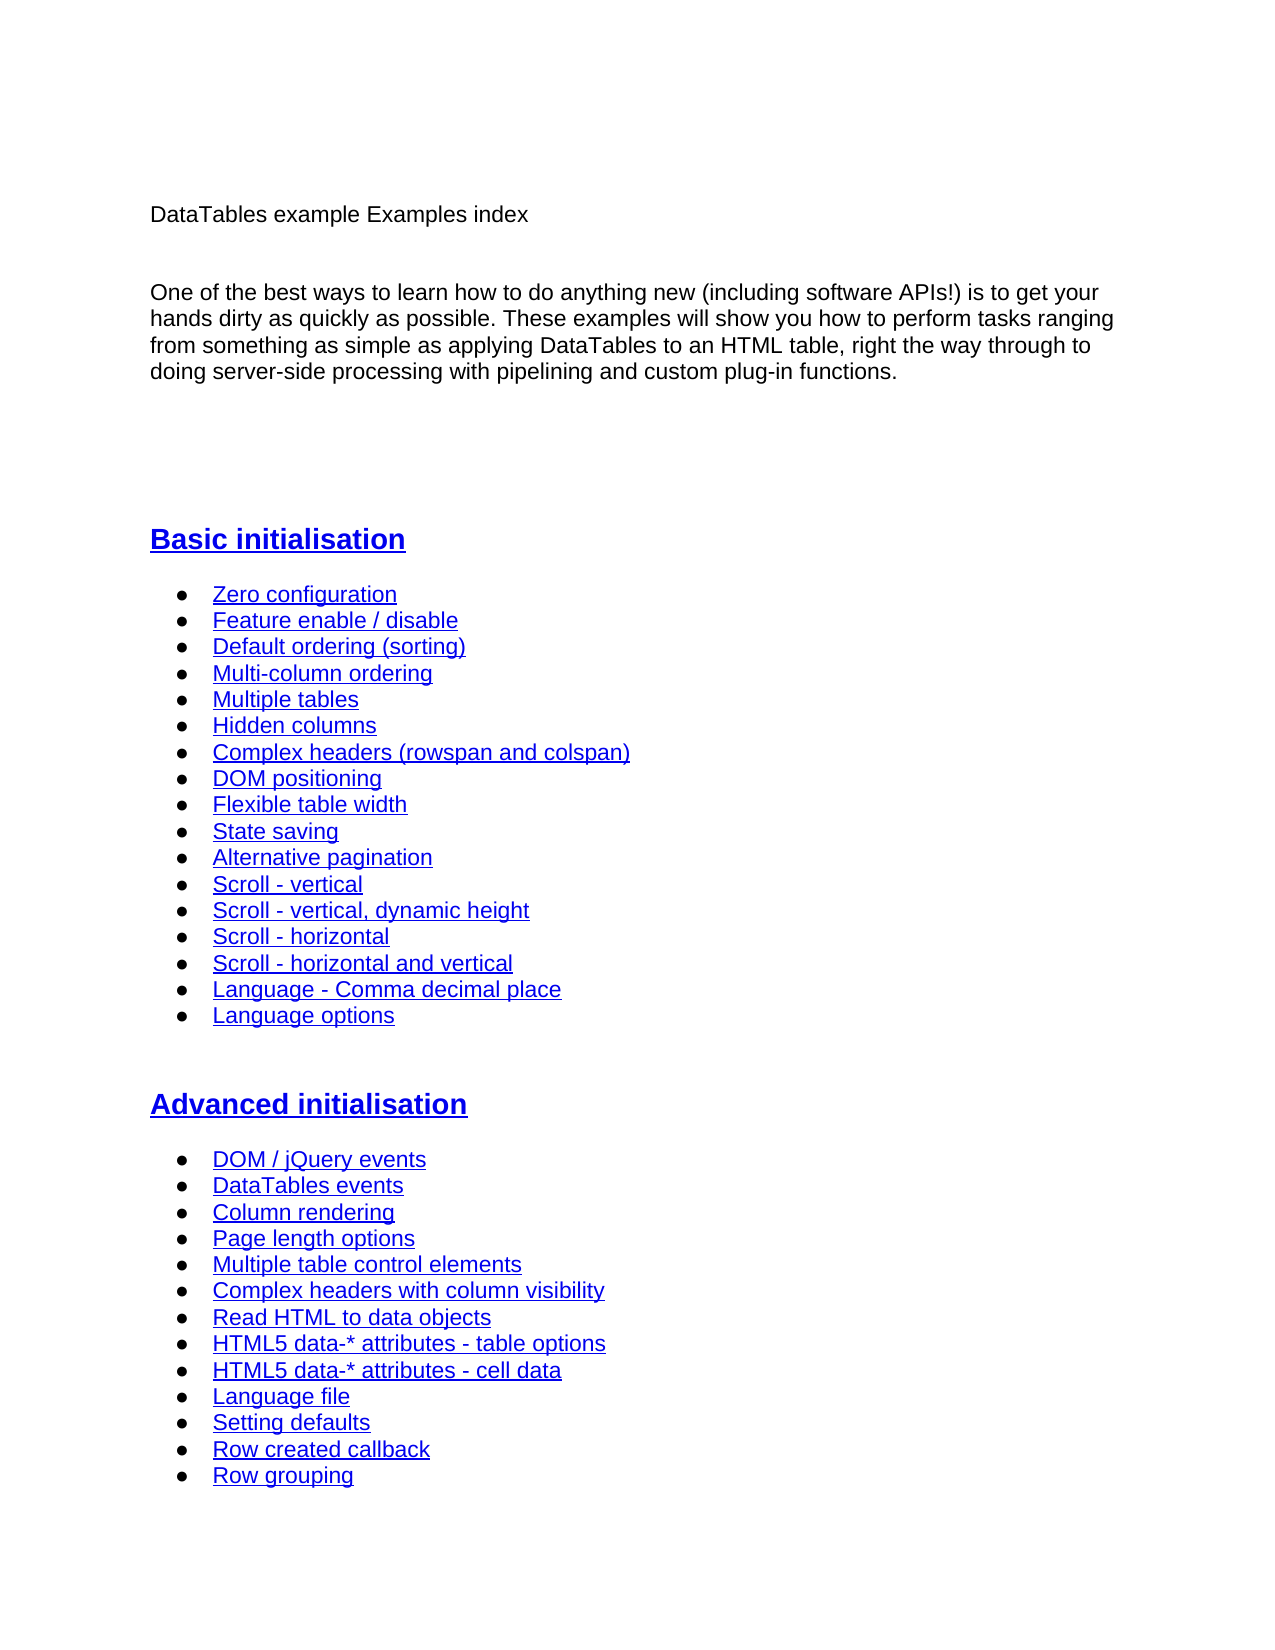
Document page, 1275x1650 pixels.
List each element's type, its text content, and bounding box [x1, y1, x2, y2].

list Multiple table control elements [175, 1251, 1125, 1277]
list Language file [175, 1383, 1125, 1409]
list Complex headers with column visibility [175, 1277, 1125, 1304]
list Multiple tables [175, 686, 1125, 712]
text One of the best ways to learn how to do anything new (including software APIs!) is to get your hands dirty as quickly as possible. These examples will show you how to perform tasks ranging from something as simple as applying DataTables to an HTML table, right the way through to doing server-side processing with pipelining and custom plug-in functions. [150, 279, 1125, 384]
list Scroll - horizontal and vertical [175, 949, 1125, 976]
list Default ordering (sorting) [175, 633, 1125, 660]
list Multi-column ordering [175, 660, 1125, 686]
list Alternative pagination [175, 844, 1125, 871]
list Row grouping [175, 1462, 1125, 1488]
list Language options [175, 1002, 1125, 1029]
list DataTables events [175, 1172, 1125, 1198]
text Advanced initialisation [150, 1087, 1125, 1121]
list DOM positioning [175, 765, 1125, 791]
text Basic initialisation [150, 522, 1125, 556]
list Setting defaults [175, 1409, 1125, 1436]
list Read HTML to data objects [175, 1304, 1125, 1330]
list Row created callback [175, 1436, 1125, 1462]
list Scroll - vertical, dynamic height [175, 897, 1125, 923]
list HTML5 data-* attributes - cell data [175, 1357, 1125, 1383]
text DataTables example Examples index [150, 201, 1125, 228]
list HTML5 data-* attributes - table options [175, 1330, 1125, 1357]
list Column rendering [175, 1198, 1125, 1225]
list Hidden columns [175, 712, 1125, 739]
list Scroll - horizontal [175, 923, 1125, 949]
list Flexible table width [175, 791, 1125, 818]
list State saving [175, 818, 1125, 844]
list Feature enable / disable [175, 607, 1125, 633]
list Complex headers (rowspan and colspan) [175, 739, 1125, 765]
list Zero configuration [175, 581, 1125, 607]
list DOM / jQuery events [175, 1146, 1125, 1172]
list Page length options [175, 1225, 1125, 1251]
list Scroll - vertical [175, 871, 1125, 897]
list Language - Comma decimal place [175, 976, 1125, 1002]
